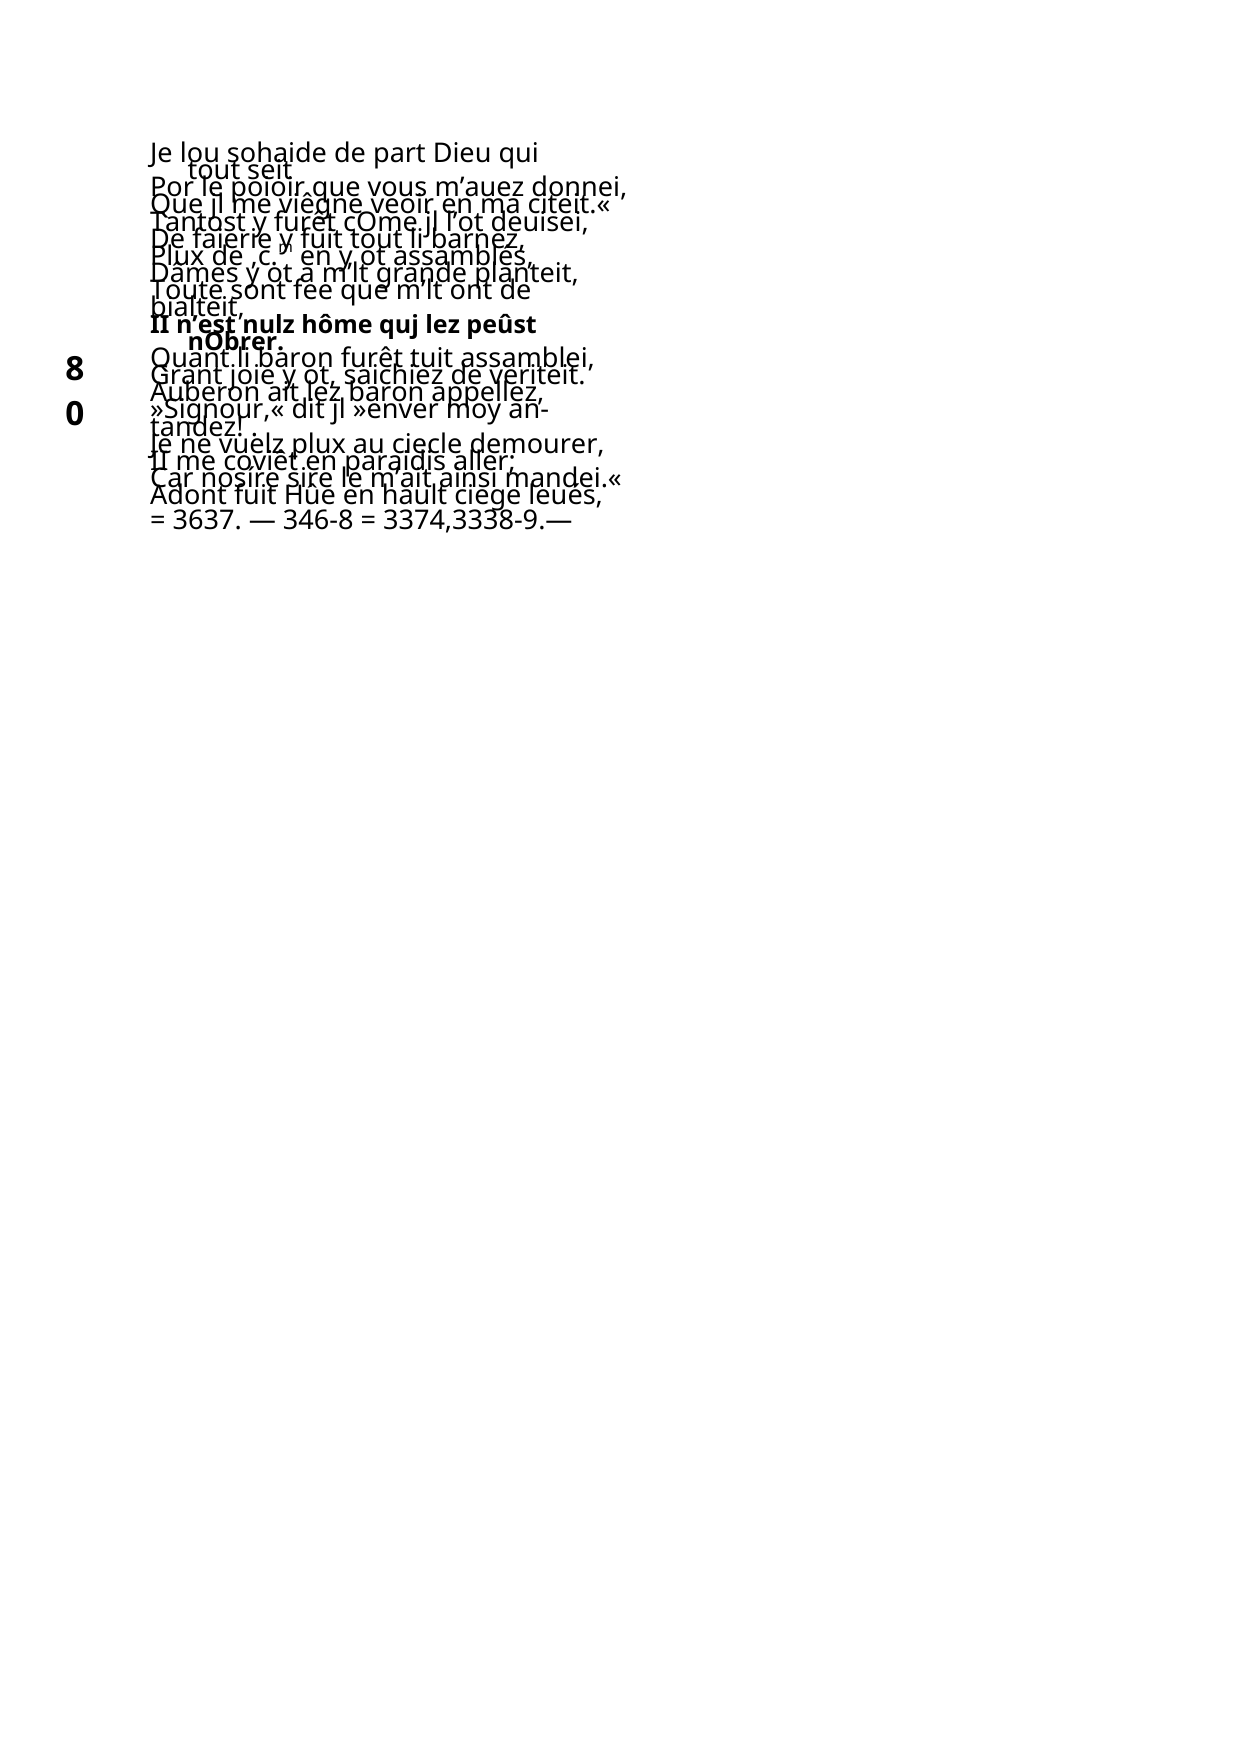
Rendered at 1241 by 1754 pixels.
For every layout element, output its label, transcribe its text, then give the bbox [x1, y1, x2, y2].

text II n’est nulz hôme quj lez peûst nObrer. [150, 320, 1090, 354]
text Je lou sohaide de part Dieu qui tout seit [150, 149, 1090, 183]
text Por le poioir que vous m’auez donnei, Que jl me viêgne veoir en ma citeit.« Tantost y furêt cOme jl l’ot deuisei, De faierie y fuit tout li barnez, Plux de ,c.m en y ot assamblés, Dâmes y ot a m’lt grande planteit, Toute sont fee que m’lt ont de bialteit, [150, 183, 1090, 320]
text Car nosíre sire le m’ait ainsi mandei.« Adont fuit Hûe en hault ciege leués, [150, 473, 1090, 508]
text = 3637. — 346-8 = 3374,3338-9.— [150, 508, 1090, 535]
text Quant li baron furêt tuit assamblei, Grant joie y ot, saichiez de veriteit. Auberon ait lez baron appellez, »Signour,« dit jl »enver moy an- tandez! . [150, 354, 1090, 439]
text Je ne vuelz plux au ciecle demourer, II me coviêt en paraidis aller; [155, 439, 1090, 473]
